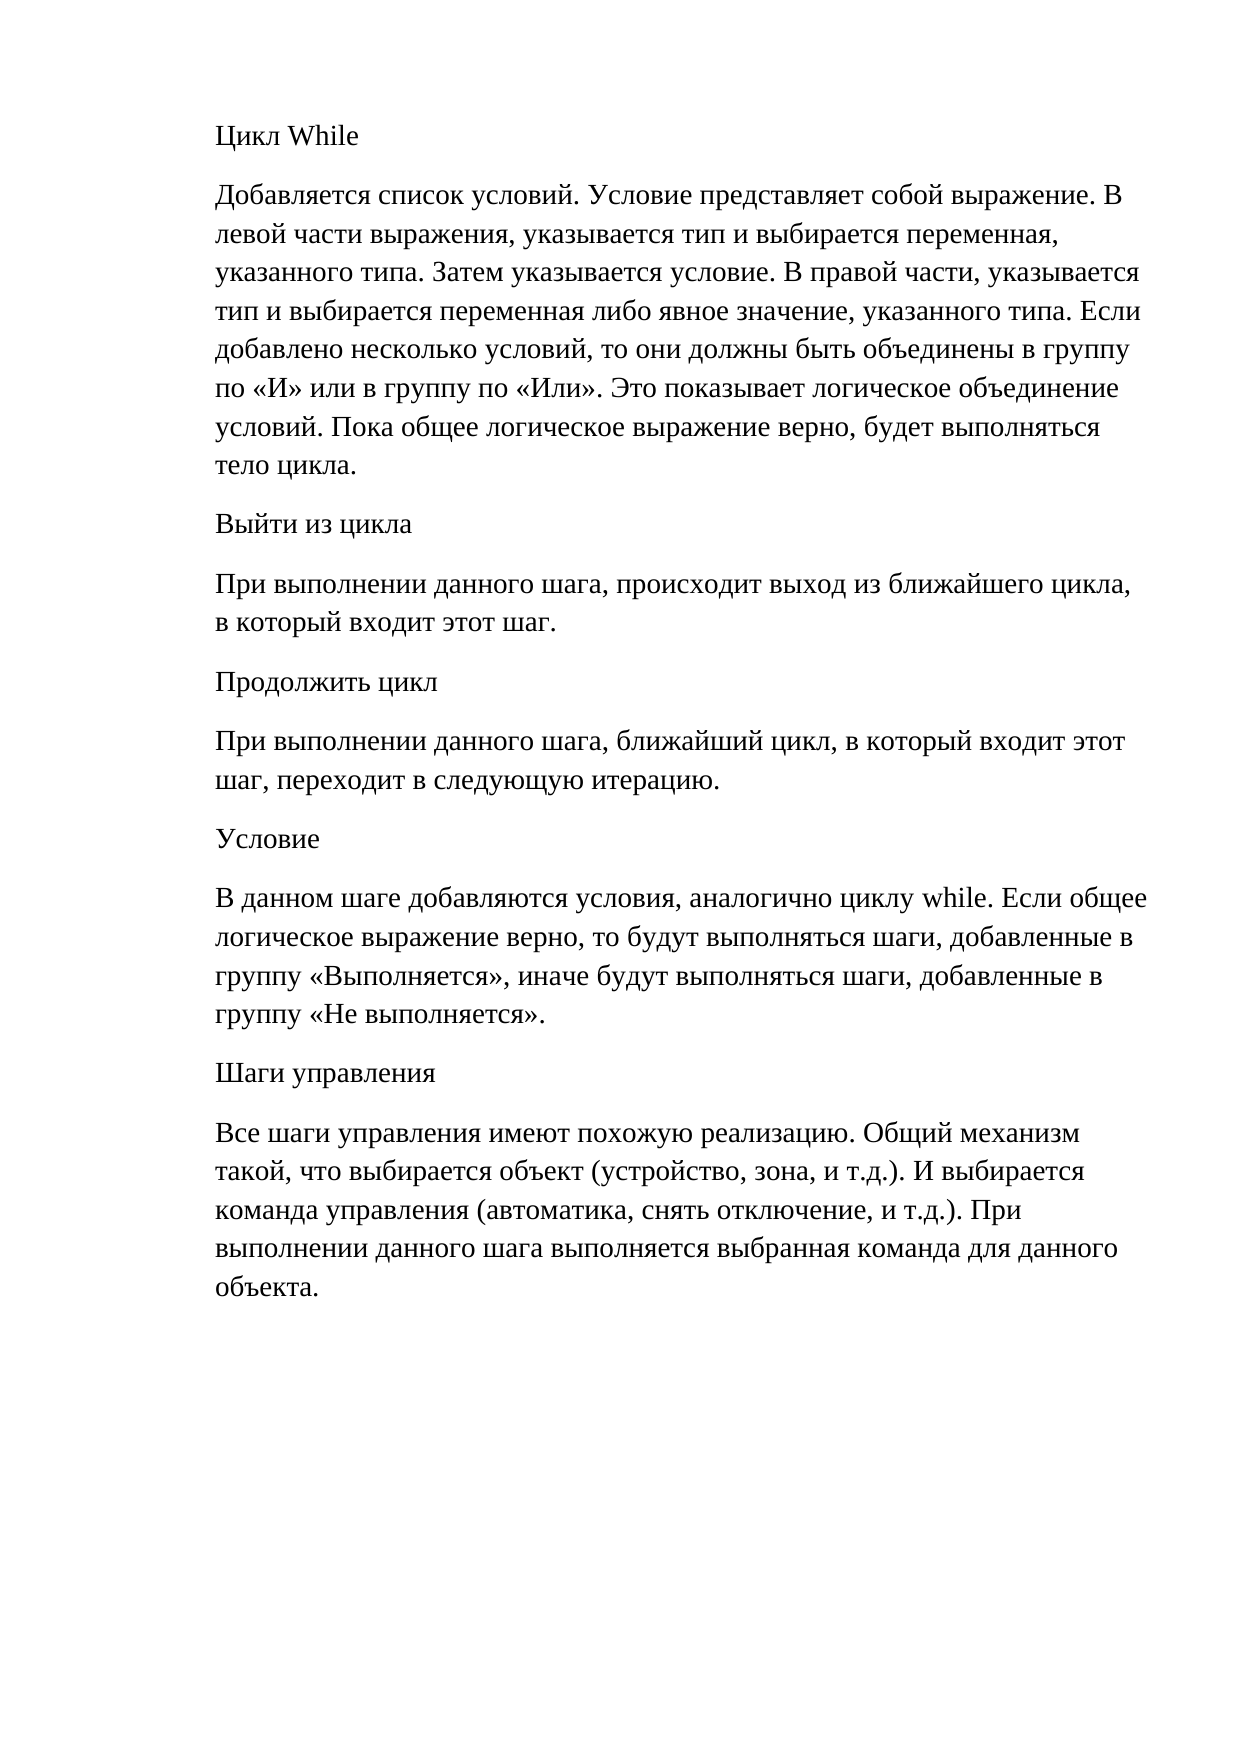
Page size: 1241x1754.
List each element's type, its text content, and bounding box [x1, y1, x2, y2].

text Все шаги управления имеют похожую реализацию. Общий механизм такой, что выбирается объект (устройство, зона, и т.д.). И выбирается команда управления (автоматика, снять отключение, и т.д.). При выполнении данного шага выполняется выбранная команда для данного объекта. [215, 1115, 1152, 1303]
text При выполнении данного шага, происходит выход из ближайшего цикла, в который входит этот шаг. [215, 566, 1152, 638]
text Шаги управления [215, 1056, 1152, 1089]
text Продолжить цикл [215, 664, 1152, 697]
text Добавляется список условий. Условие представляет собой выражение. В левой части выражения, указывается тип и выбирается переменная, указанного типа. Затем указывается условие. В правой части, указывается тип и выбирается переменная либо явное значение, указанного типа. Если добавлено несколько условий, то они должны быть объединены в группу по «И» или в группу по «Или». Это показывает логическое объединение условий. Пока общее логическое выражение верно, будет выполняться тело цикла. [215, 177, 1152, 481]
text При выполнении данного шага, ближайший цикл, в который входит этот шаг, переходит в следующую итерацию. [215, 723, 1152, 795]
text Выйти из цикла [215, 507, 1152, 540]
text Цикл While [215, 118, 1152, 152]
text В данном шаге добавляются условия, аналогично циклу while. Если общее логическое выражение верно, то будут выполняться шаги, добавленные в группу «Выполняется», иначе будут выполняться шаги, добавленные в группу «Не выполняется». [215, 881, 1152, 1030]
text Условие [215, 821, 1152, 855]
